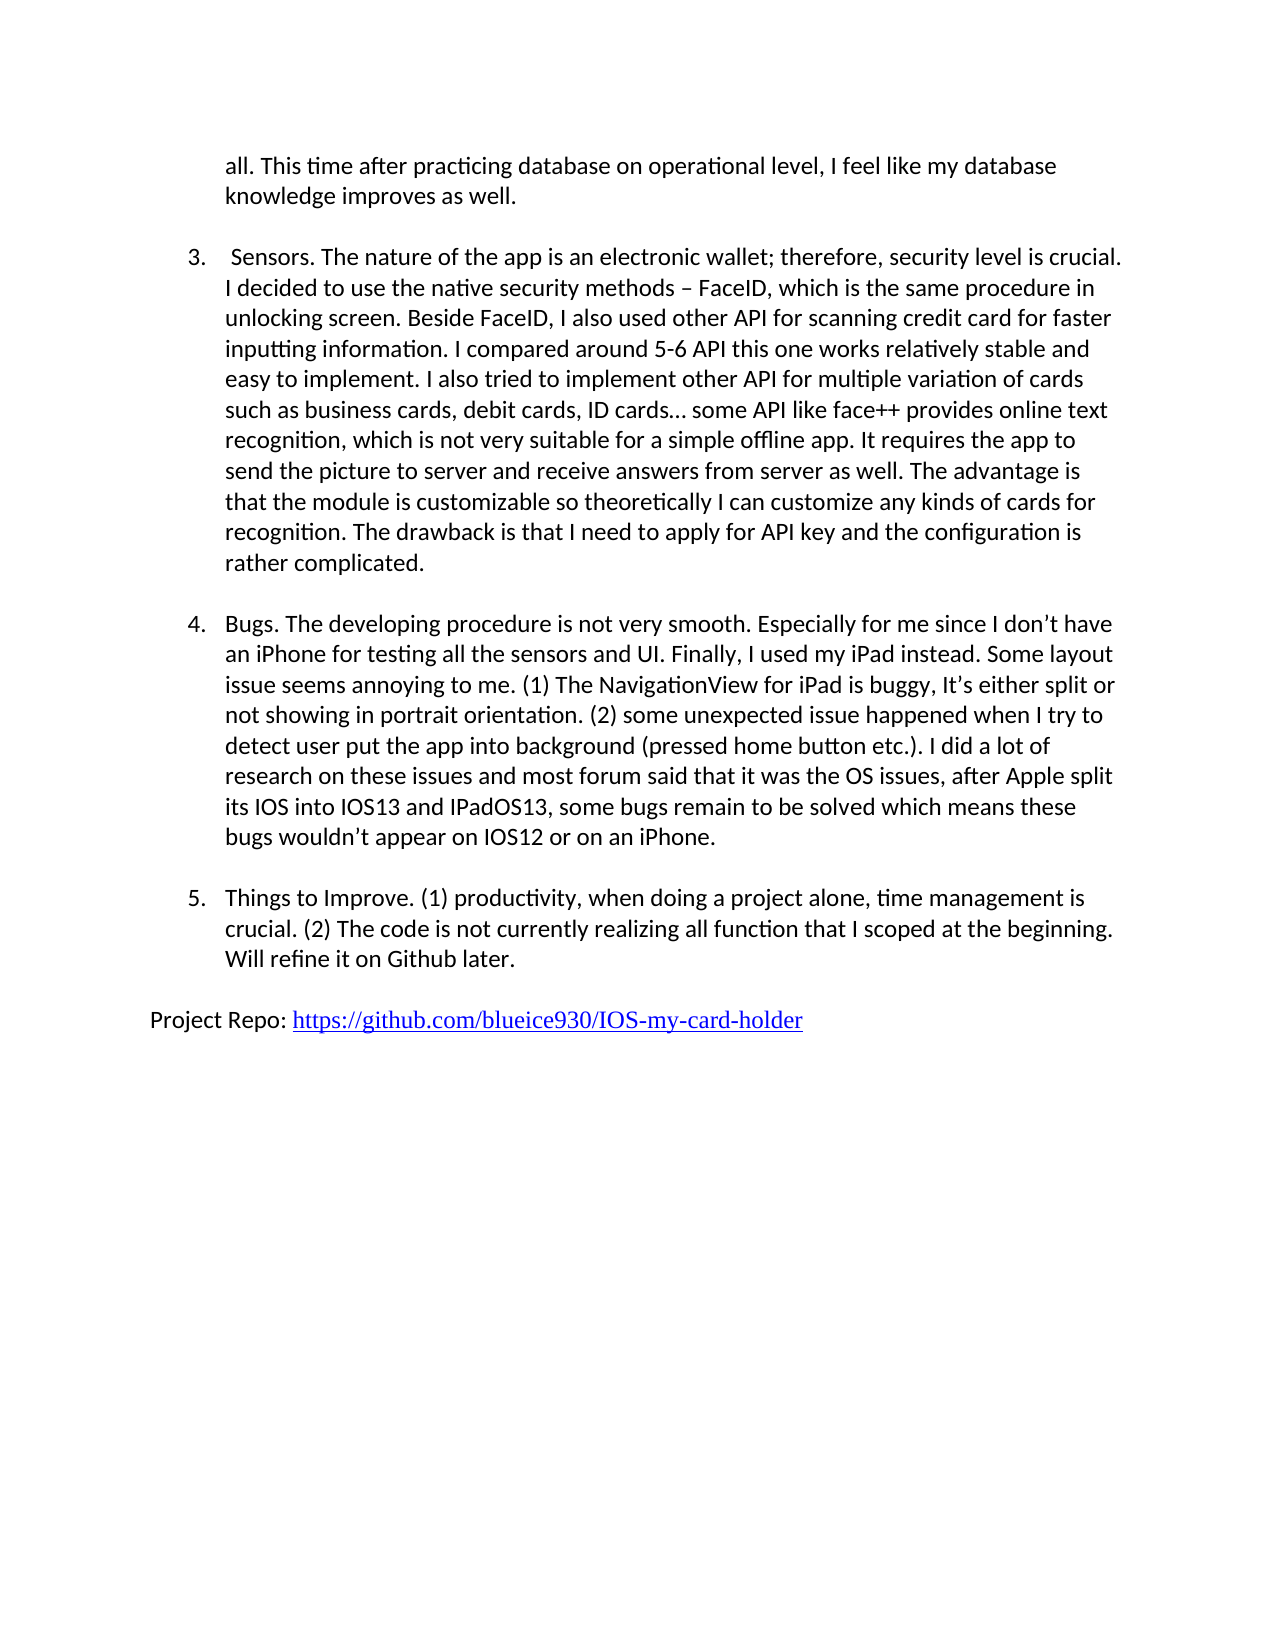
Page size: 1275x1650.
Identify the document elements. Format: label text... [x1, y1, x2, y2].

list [187, 150, 1125, 211]
list Bugs. The developing procedure is not very smooth. Especially for me since I don’t have an iPhone for testing all the sensors and UI. Finally, I used my iPad instead. Some layout issue seems annoying to me. (1) The NavigationView for iPad is buggy, It’s either split or not showing in portrait orientation. (2) some unexpected issue happened when I try to detect user put the app into background (pressed home button etc.). I did a lot of research on these issues and most forum said that it was the OS issues, after Apple split its IOS into IOS13 and IPadOS13, some bugs remain to be solved which means these bugs wouldn’t appear on IOS12 or on an iPhone. [187, 608, 1125, 852]
list Sensors. The nature of the app is an electronic wallet; therefore, security level is crucial. I decided to use the native security methods – FaceID, which is the same procedure in unlocking screen. Beside FaceID, I also used other API for scanning credit card for faster inputting information. I compared around 5-6 API this one works relatively stable and easy to implement. I also tried to implement other API for multiple variation of cards such as business cards, debit cards, ID cards… some API like face++ provides online text recognition, which is not very suitable for a simple offline app. It requires the app to send the picture to server and receive answers from server as well. The advantage is that the module is customizable so theoretically I can customize any kinds of cards for recognition. The drawback is that I need to apply for API key and the configuration is rather complicated. [187, 242, 1125, 577]
text Project Repo: https://github.com/blueice930/IOS-my-card-holder [150, 1004, 1125, 1035]
list Things to Improve. (1) productivity, when doing a project alone, time management is crucial. (2) The code is not currently realizing all function that I scoped at the beginning. Will refine it on Github later. [187, 882, 1125, 974]
